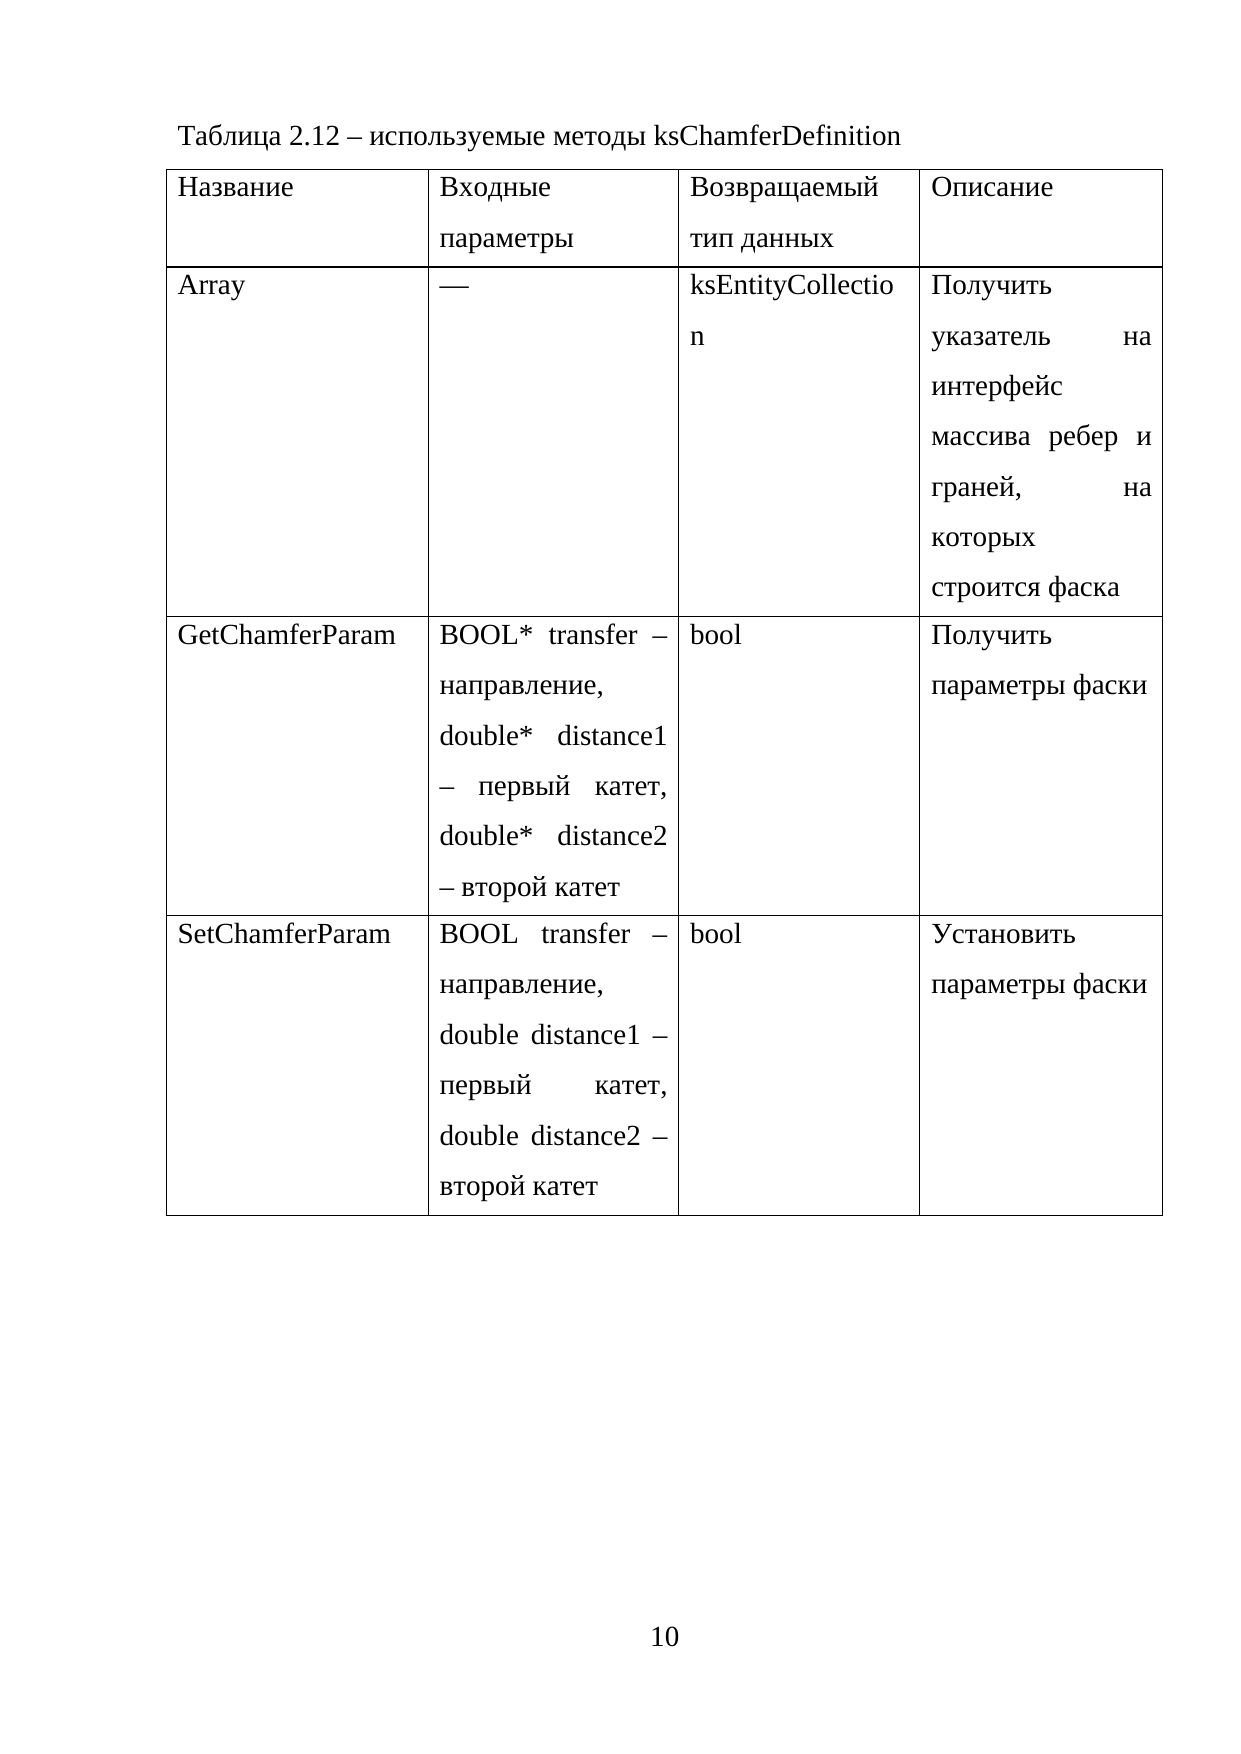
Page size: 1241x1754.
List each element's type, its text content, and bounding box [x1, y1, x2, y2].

table_cell bool [679, 916, 919, 1214]
table_cell bool [679, 617, 919, 915]
table_header Входные параметры [429, 170, 678, 266]
table_cell GetChamferParam [167, 617, 428, 915]
table_cell BOOL transfer – направление, double distance1 – первый катет, double distance2 – второй катет [429, 916, 678, 1214]
table_cell SetChamferParam [167, 916, 428, 1214]
text Таблица 2.12 – используемые методы ksChamferDefinition [177, 118, 1152, 152]
table_cell Установить параметры фаски [920, 916, 1162, 1214]
table_header Возвращаемый тип данных [679, 170, 919, 266]
table_header Название [167, 170, 428, 266]
table_cell Array [167, 268, 428, 616]
table_cell — [429, 268, 678, 616]
table_cell ksEntityCollection [679, 268, 919, 616]
table_cell Получить указатель на интерфейс массива ребер и граней, на которых строится фаска [920, 268, 1162, 616]
table_header Описание [920, 170, 1162, 266]
table_cell BOOL* transfer – направление, double* distance1 – первый катет, double* distance2 – второй катет [429, 617, 678, 915]
table_cell Получить параметры фаски [920, 617, 1162, 915]
